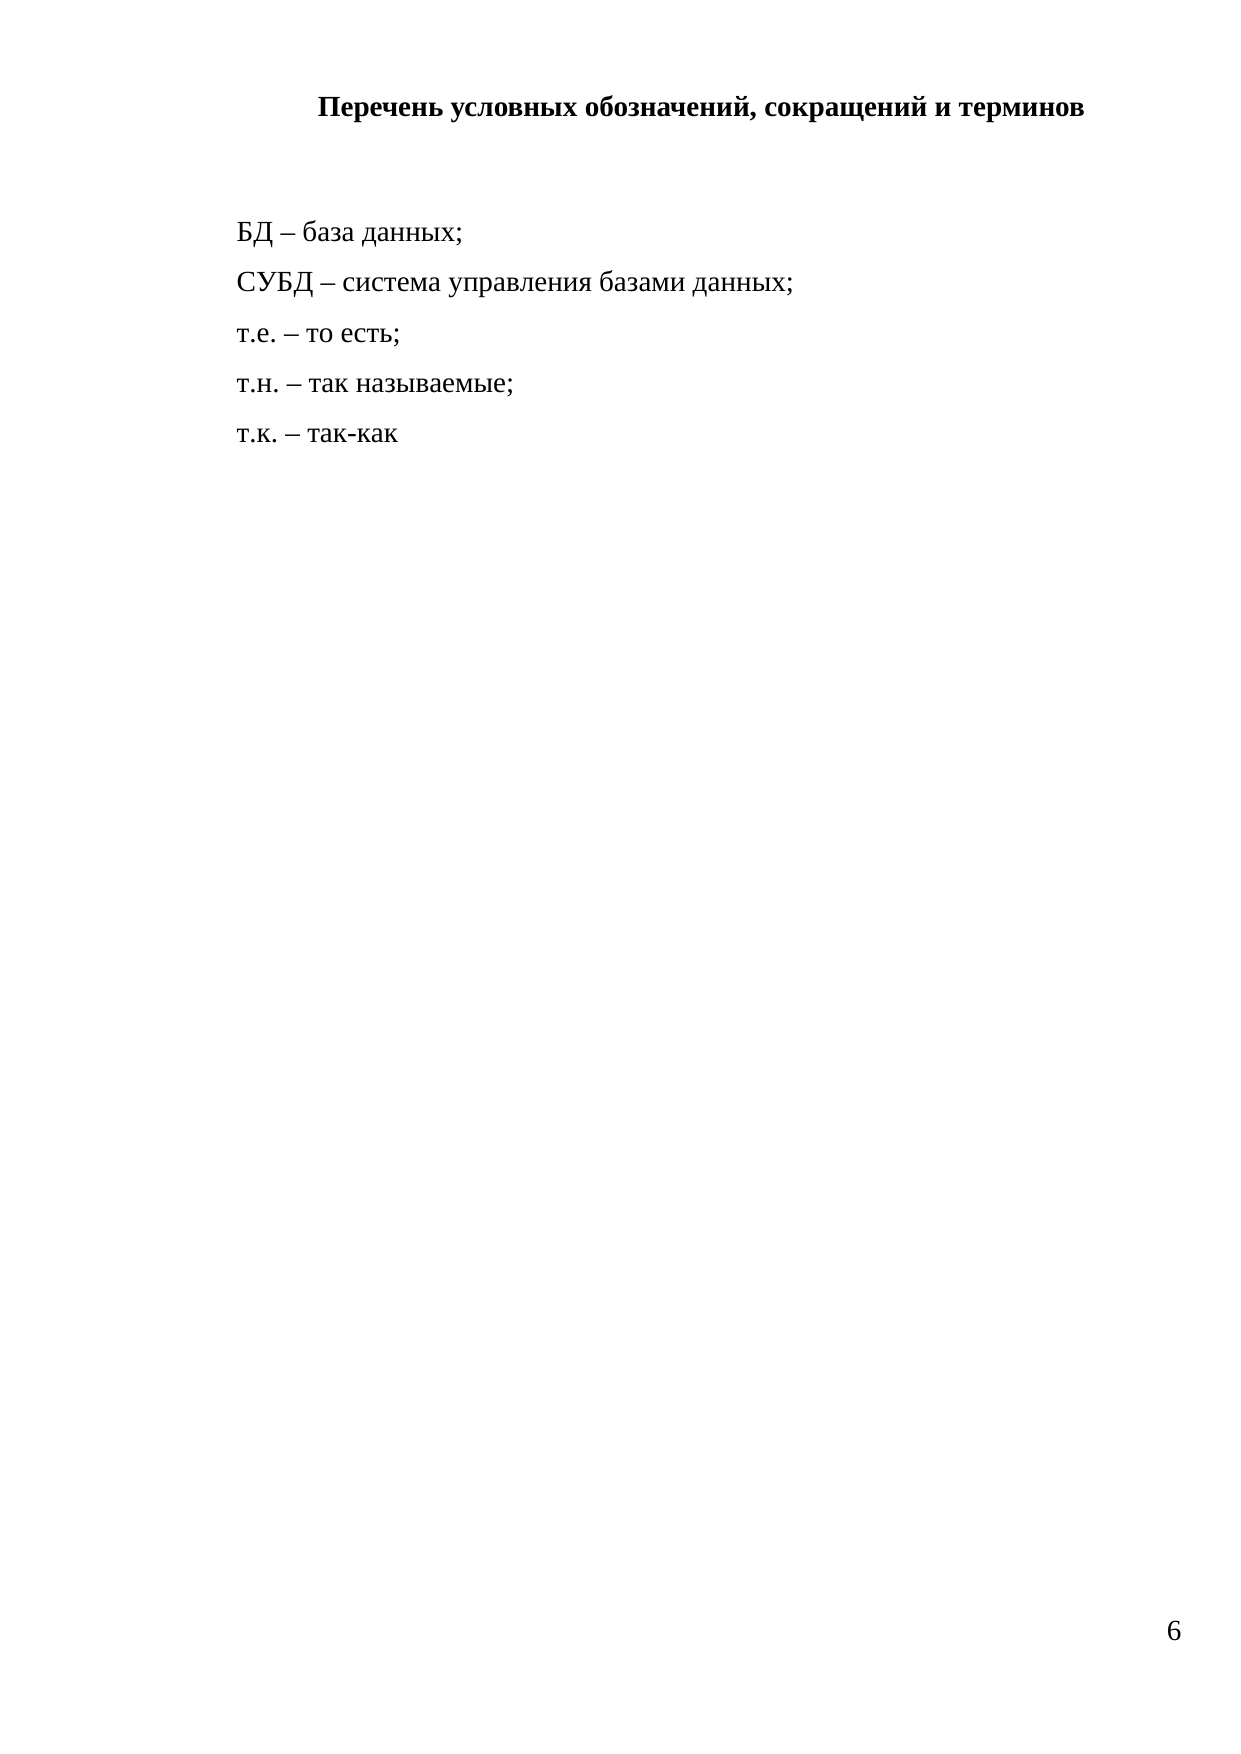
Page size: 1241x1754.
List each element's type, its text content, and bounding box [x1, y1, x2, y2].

text т.к. – так-как [148, 415, 1181, 449]
text СУБД – система управления базами данных; [148, 264, 1181, 298]
text БД – база данных; [148, 214, 1181, 248]
subtitle Перечень условных обозначений, сокращений и терминов [222, 89, 1181, 122]
text т.н. – так называемые; [148, 365, 1181, 398]
text т.е. – то есть; [148, 315, 1181, 348]
